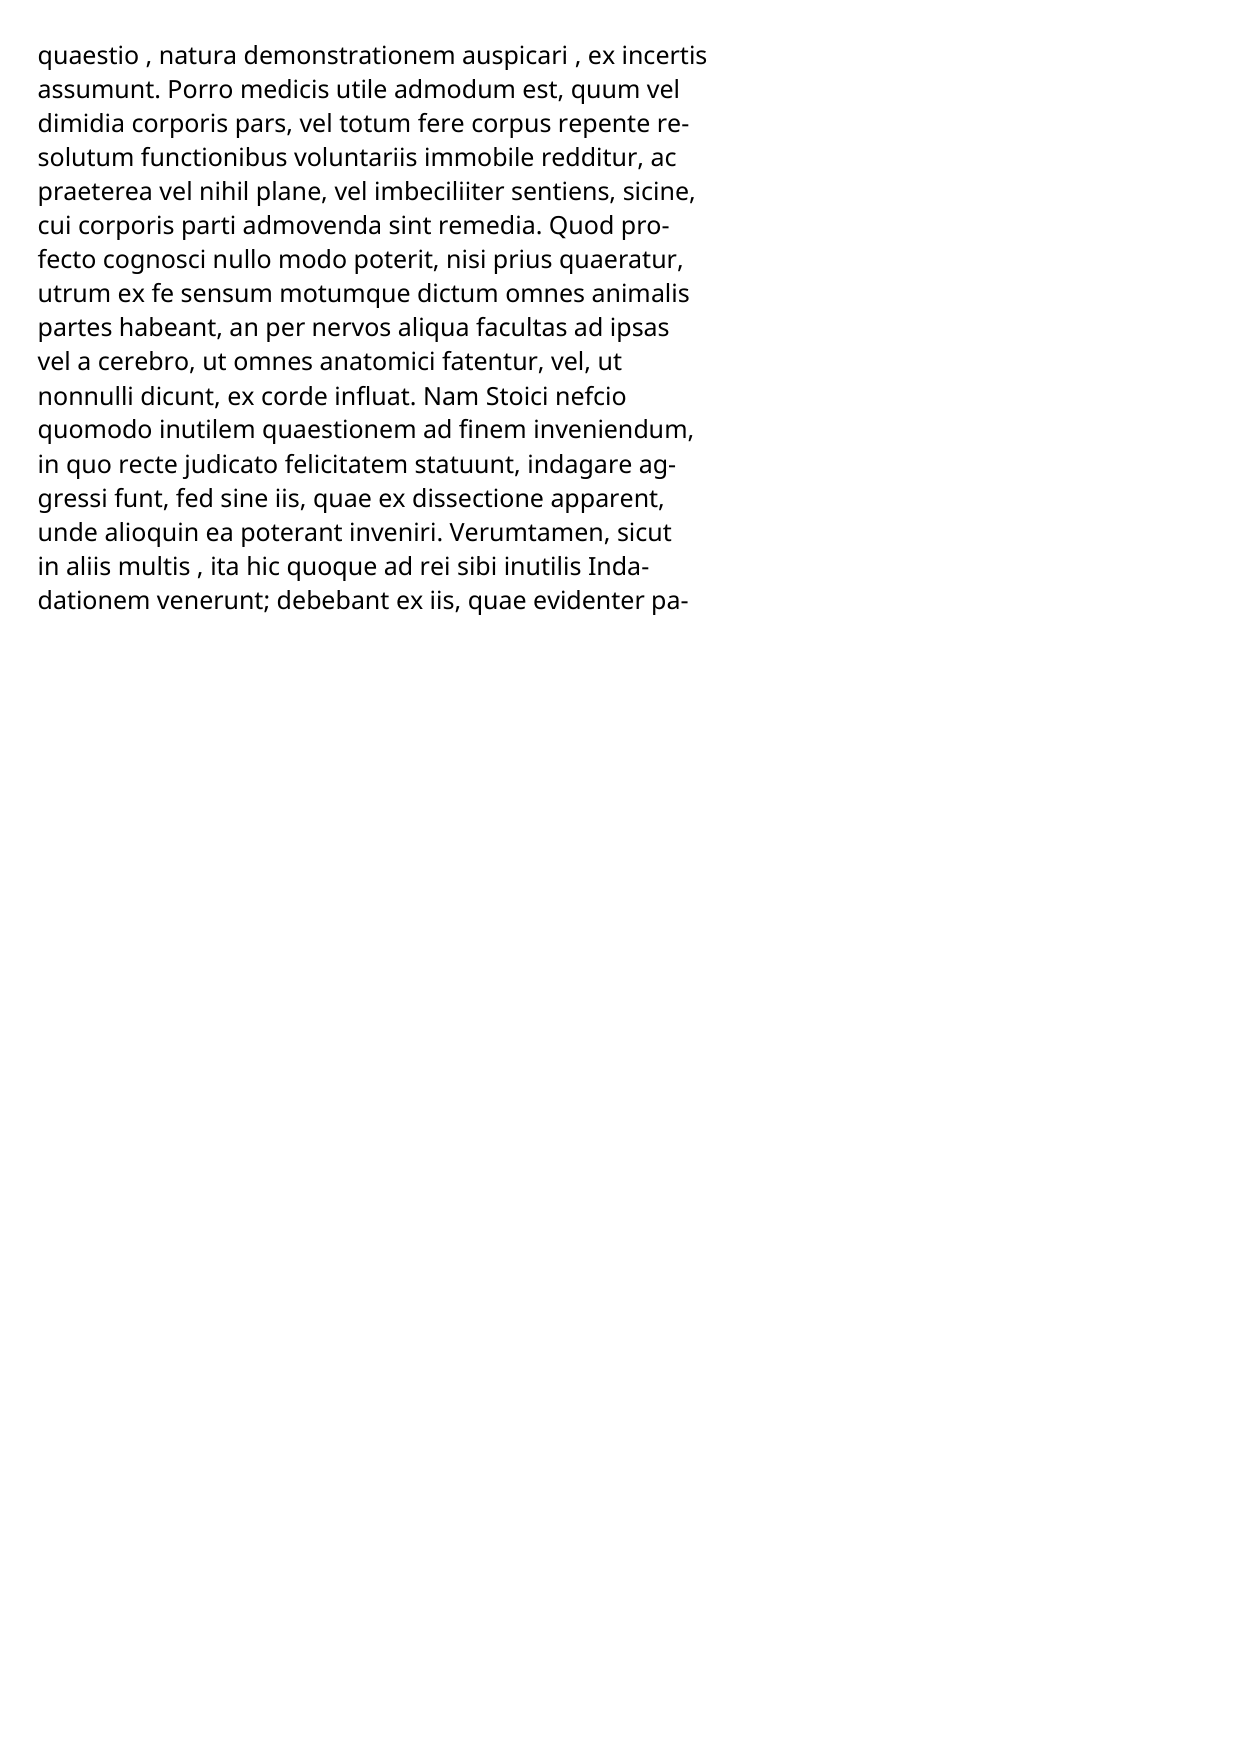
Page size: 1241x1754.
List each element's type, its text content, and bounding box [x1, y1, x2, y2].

text quaestio , natura demonstrationem auspicari , ex incertis assumunt. Porro medicis utile admodum est, quum vel dimidia corporis pars, vel totum fere corpus repente re- solutum functionibus voluntariis immobile redditur, ac praeterea vel nihil plane, vel imbeciliiter sentiens, sicine, cui corporis parti admovenda sint remedia. Quod pro- fecto cognosci nullo modo poterit, nisi prius quaeratur, utrum ex fe sensum motumque dictum omnes animalis partes habeant, an per nervos aliqua facultas ad ipsas vel a cerebro, ut omnes anatomici fatentur, vel, ut nonnulli dicunt, ex corde influat. Nam Stoici nefcio quomodo inutilem quaestionem ad finem inveniendum, in quo recte judicato felicitatem statuunt, indagare ag- gressi funt, fed sine iis, quae ex dissectione apparent, unde alioquin ea poterant inveniri. Verumtamen, sicut in aliis multis , ita hic quoque ad rei sibi inutilis Inda- dationem venerunt; debebant ex iis, quae evidenter pa- [37, 37, 1203, 617]
